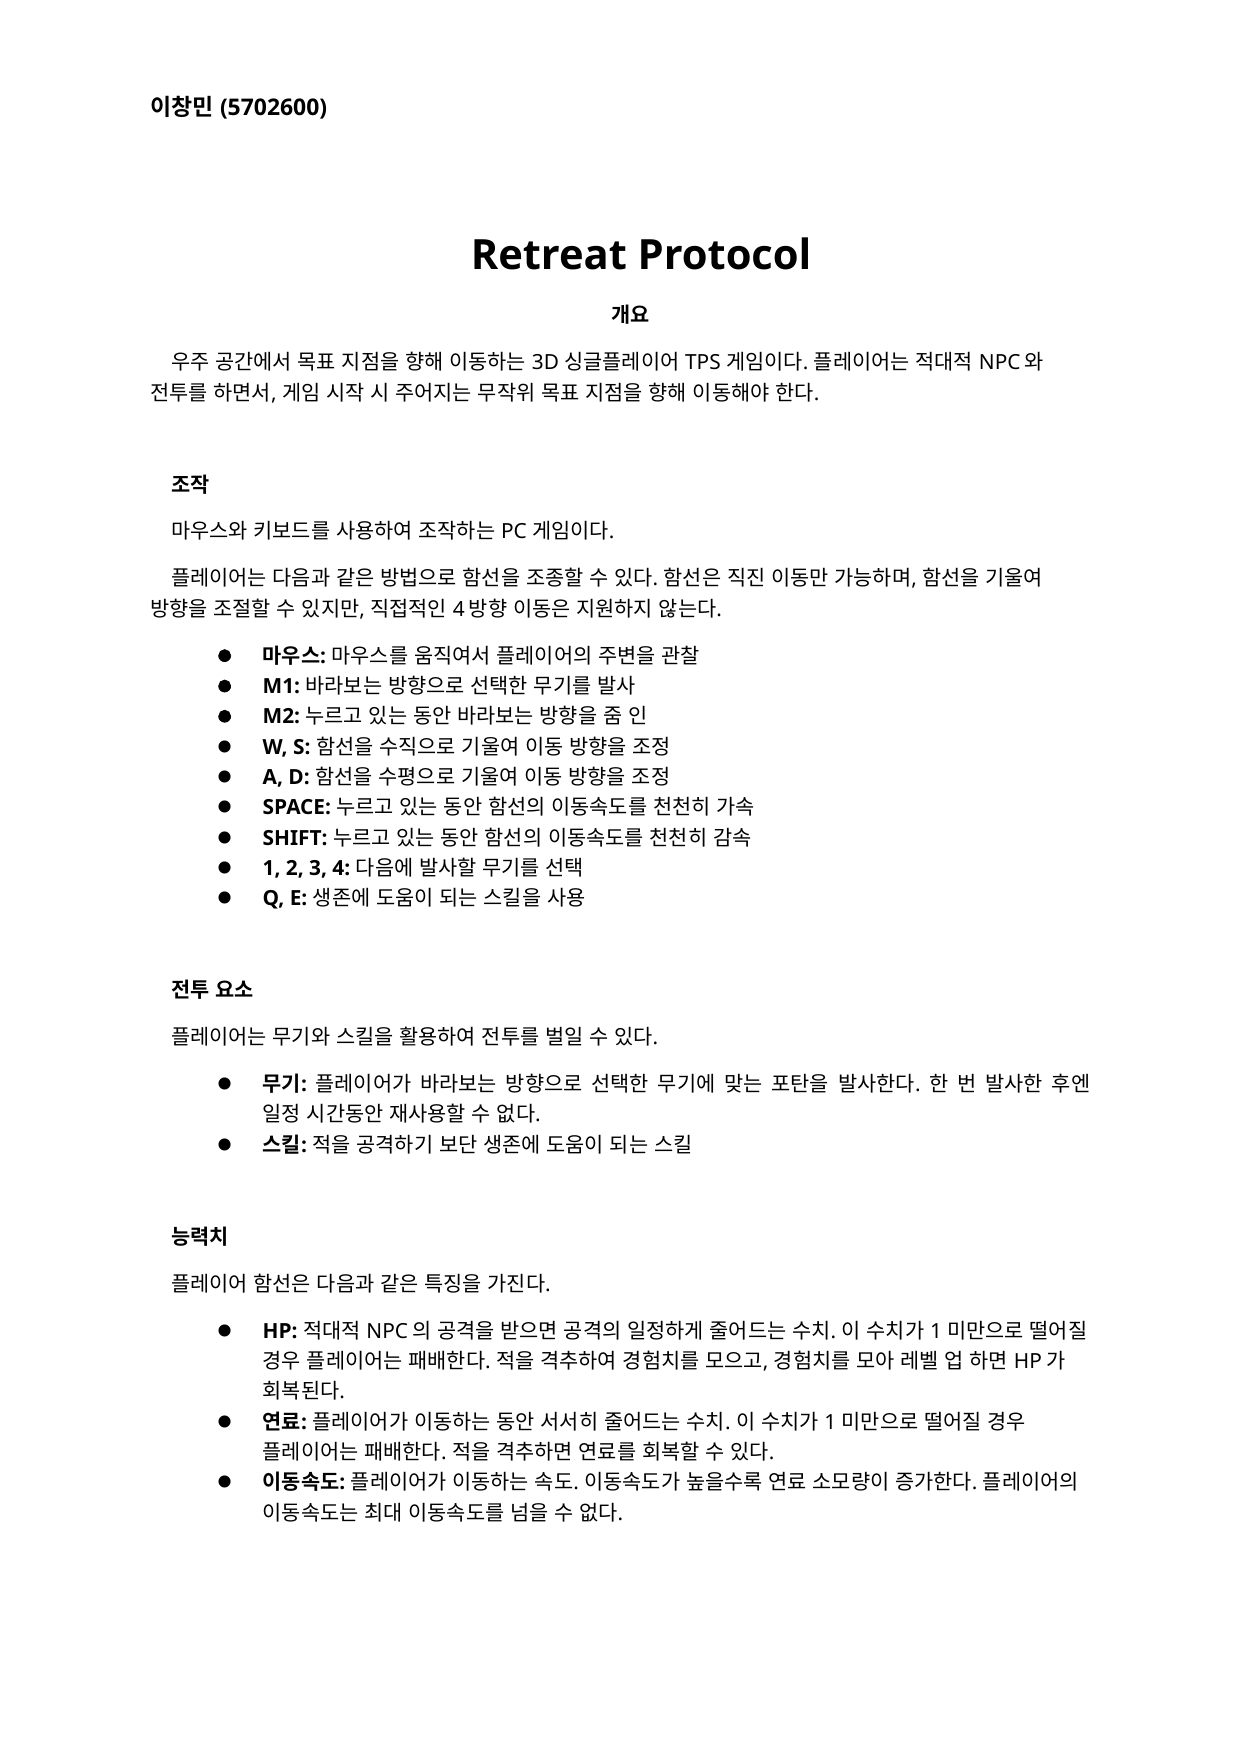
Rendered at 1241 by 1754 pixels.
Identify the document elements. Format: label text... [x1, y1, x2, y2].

list A, D: 함선을 수평으로 기울여 이동 방향을 조정 [217, 760, 1090, 791]
list 무기: 플레이어가 바라보는 방향으로 선택한 무기에 맞는 포탄을 발사한다. 한 번 발사한 후엔 일정 시간동안 재사용할 수 없다. [217, 1067, 1090, 1128]
list Q, E: 생존에 도움이 되는 스킬을 사용 [217, 881, 1090, 912]
list W, S: 함선을 수직으로 기울여 이동 방향을 조정 [217, 730, 1090, 760]
text 마우스와 키보드를 사용하여 조작하는 PC 게임이다. [150, 515, 1090, 545]
text Retreat Protocol [150, 225, 1090, 282]
text 우주 공간에서 목표 지점을 향해 이동하는 3D 싱글플레이어 TPS 게임이다. 플레이어는 적대적 NPC와 전투를 하면서, 게임 시작 시 주어지는 무작위 목표 지점을 향해 이동해야 한다. [150, 345, 1090, 406]
text 플레이어는 무기와 스킬을 활용하여 전투를 벌일 수 있다. [150, 1020, 1090, 1051]
list 스킬: 적을 공격하기 보단 생존에 도움이 되는 스킬 [217, 1128, 1090, 1158]
list 연료: 플레이어가 이동하는 동안 서서히 줄어드는 수치. 이 수치가 1 미만으로 떨어질 경우 플레이어는 패배한다. 적을 격추하면 연료를 회복할 수 있다. [217, 1405, 1090, 1466]
text 조작 [150, 468, 1090, 498]
list M1: 바라보는 방향으로 선택한 무기를 발사 [217, 669, 1090, 699]
list HP: 적대적 NPC의 공격을 받으면 공격의 일정하게 줄어드는 수치. 이 수치가 1 미만으로 떨어질 경우 플레이어는 패배한다. 적을 격추하여 경험치를 모으고, 경험치를 모아 레벨 업 하면 HP가 회복된다. [217, 1314, 1090, 1405]
list 마우스: 마우스를 움직여서 플레이어의 주변을 관찰 [217, 639, 1090, 669]
list SPACE: 누르고 있는 동안 함선의 이동속도를 천천히 가속 [217, 791, 1090, 821]
text 전투 요소 [150, 973, 1090, 1004]
text 능력치 [150, 1220, 1090, 1250]
text 개요 [150, 298, 1090, 329]
text 플레이어는 다음과 같은 방법으로 함선을 조종할 수 있다. 함선은 직진 이동만 가능하며, 함선을 기울여 방향을 조절할 수 있지만, 직접적인 4방향 이동은 지원하지 않는다. [150, 562, 1090, 622]
text 플레이어 함선은 다음과 같은 특징을 가진다. [150, 1267, 1090, 1297]
list 이동속도: 플레이어가 이동하는 속도. 이동속도가 높을수록 연료 소모량이 증가한다. 플레이어의 이동속도는 최대 이동속도를 넘을 수 없다. [217, 1466, 1090, 1526]
list SHIFT: 누르고 있는 동안 함선의 이동속도를 천천히 감속 [217, 821, 1090, 851]
list M2: 누르고 있는 동안 바라보는 방향을 줌 인 [217, 699, 1090, 730]
list 1, 2, 3, 4: 다음에 발사할 무기를 선택 [217, 851, 1090, 881]
